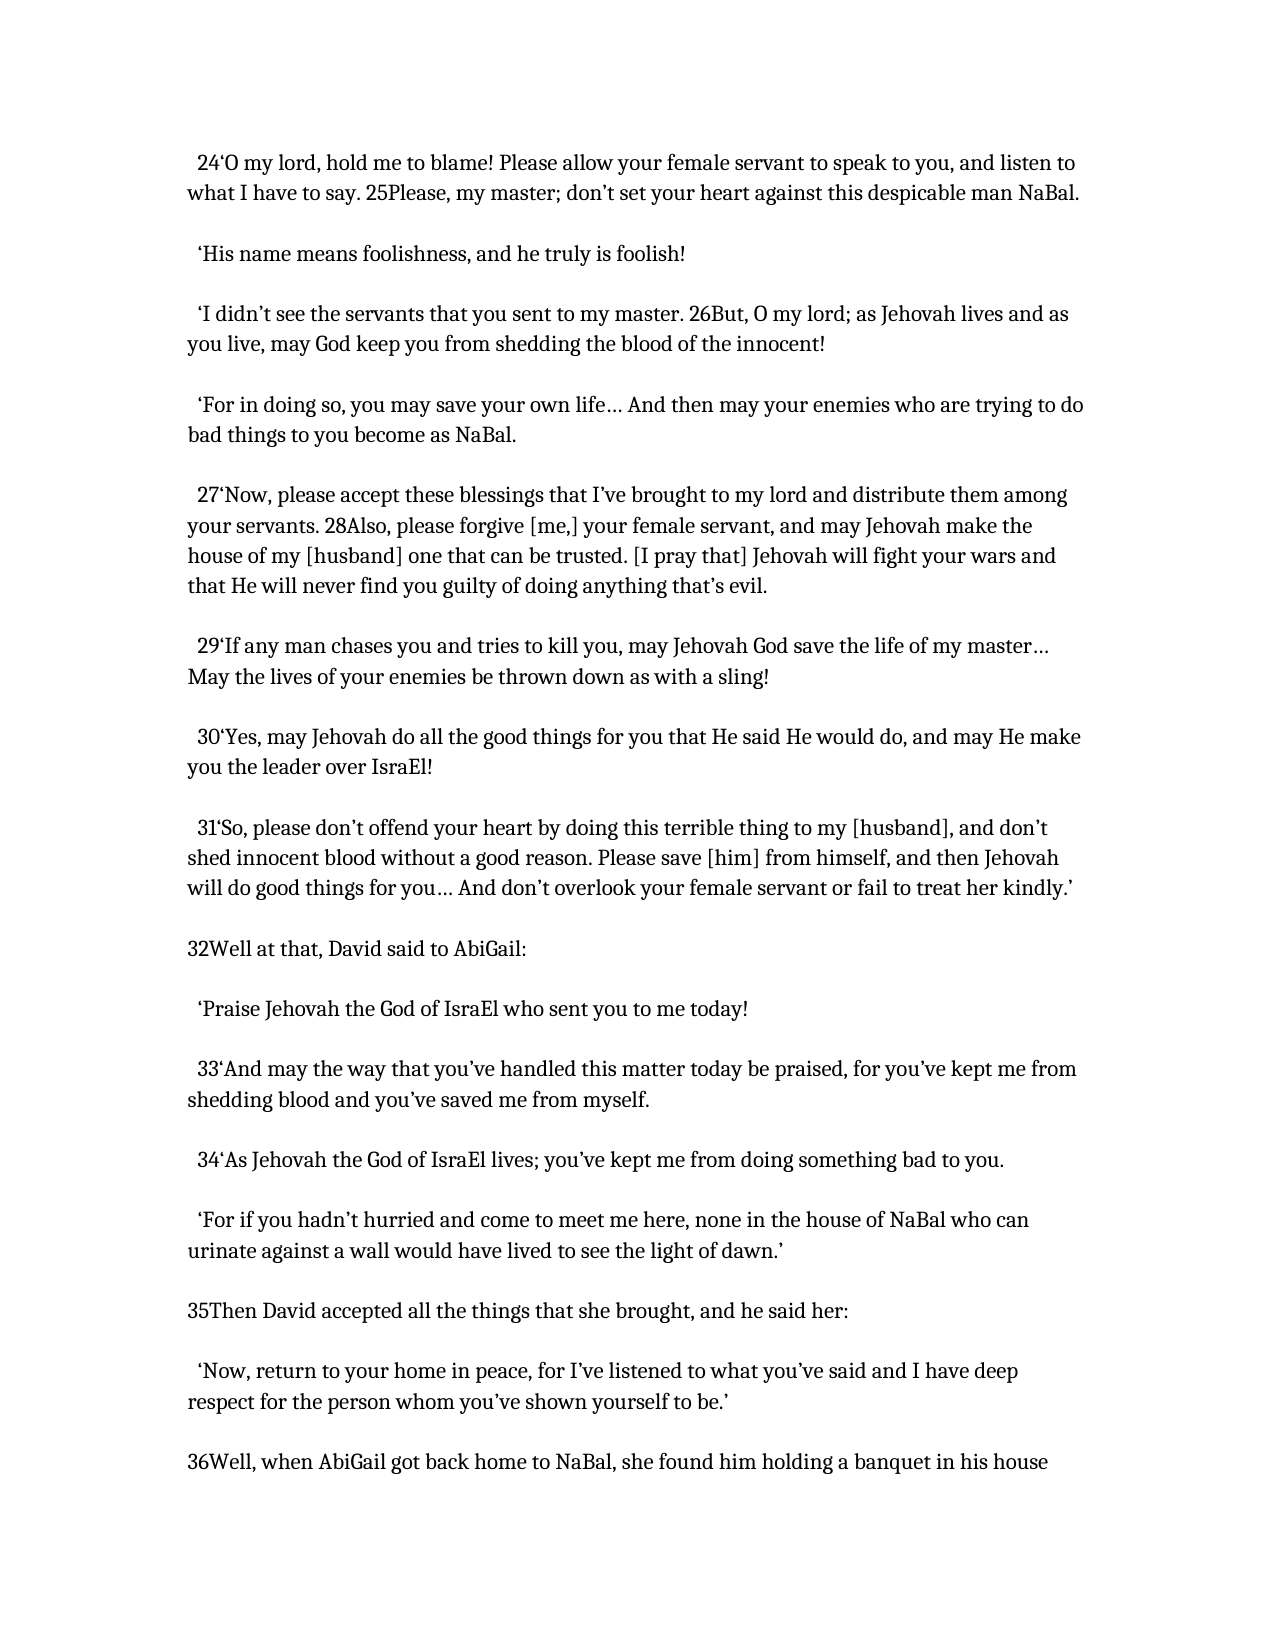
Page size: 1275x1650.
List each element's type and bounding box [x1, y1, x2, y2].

text [187, 150, 1087, 1475]
